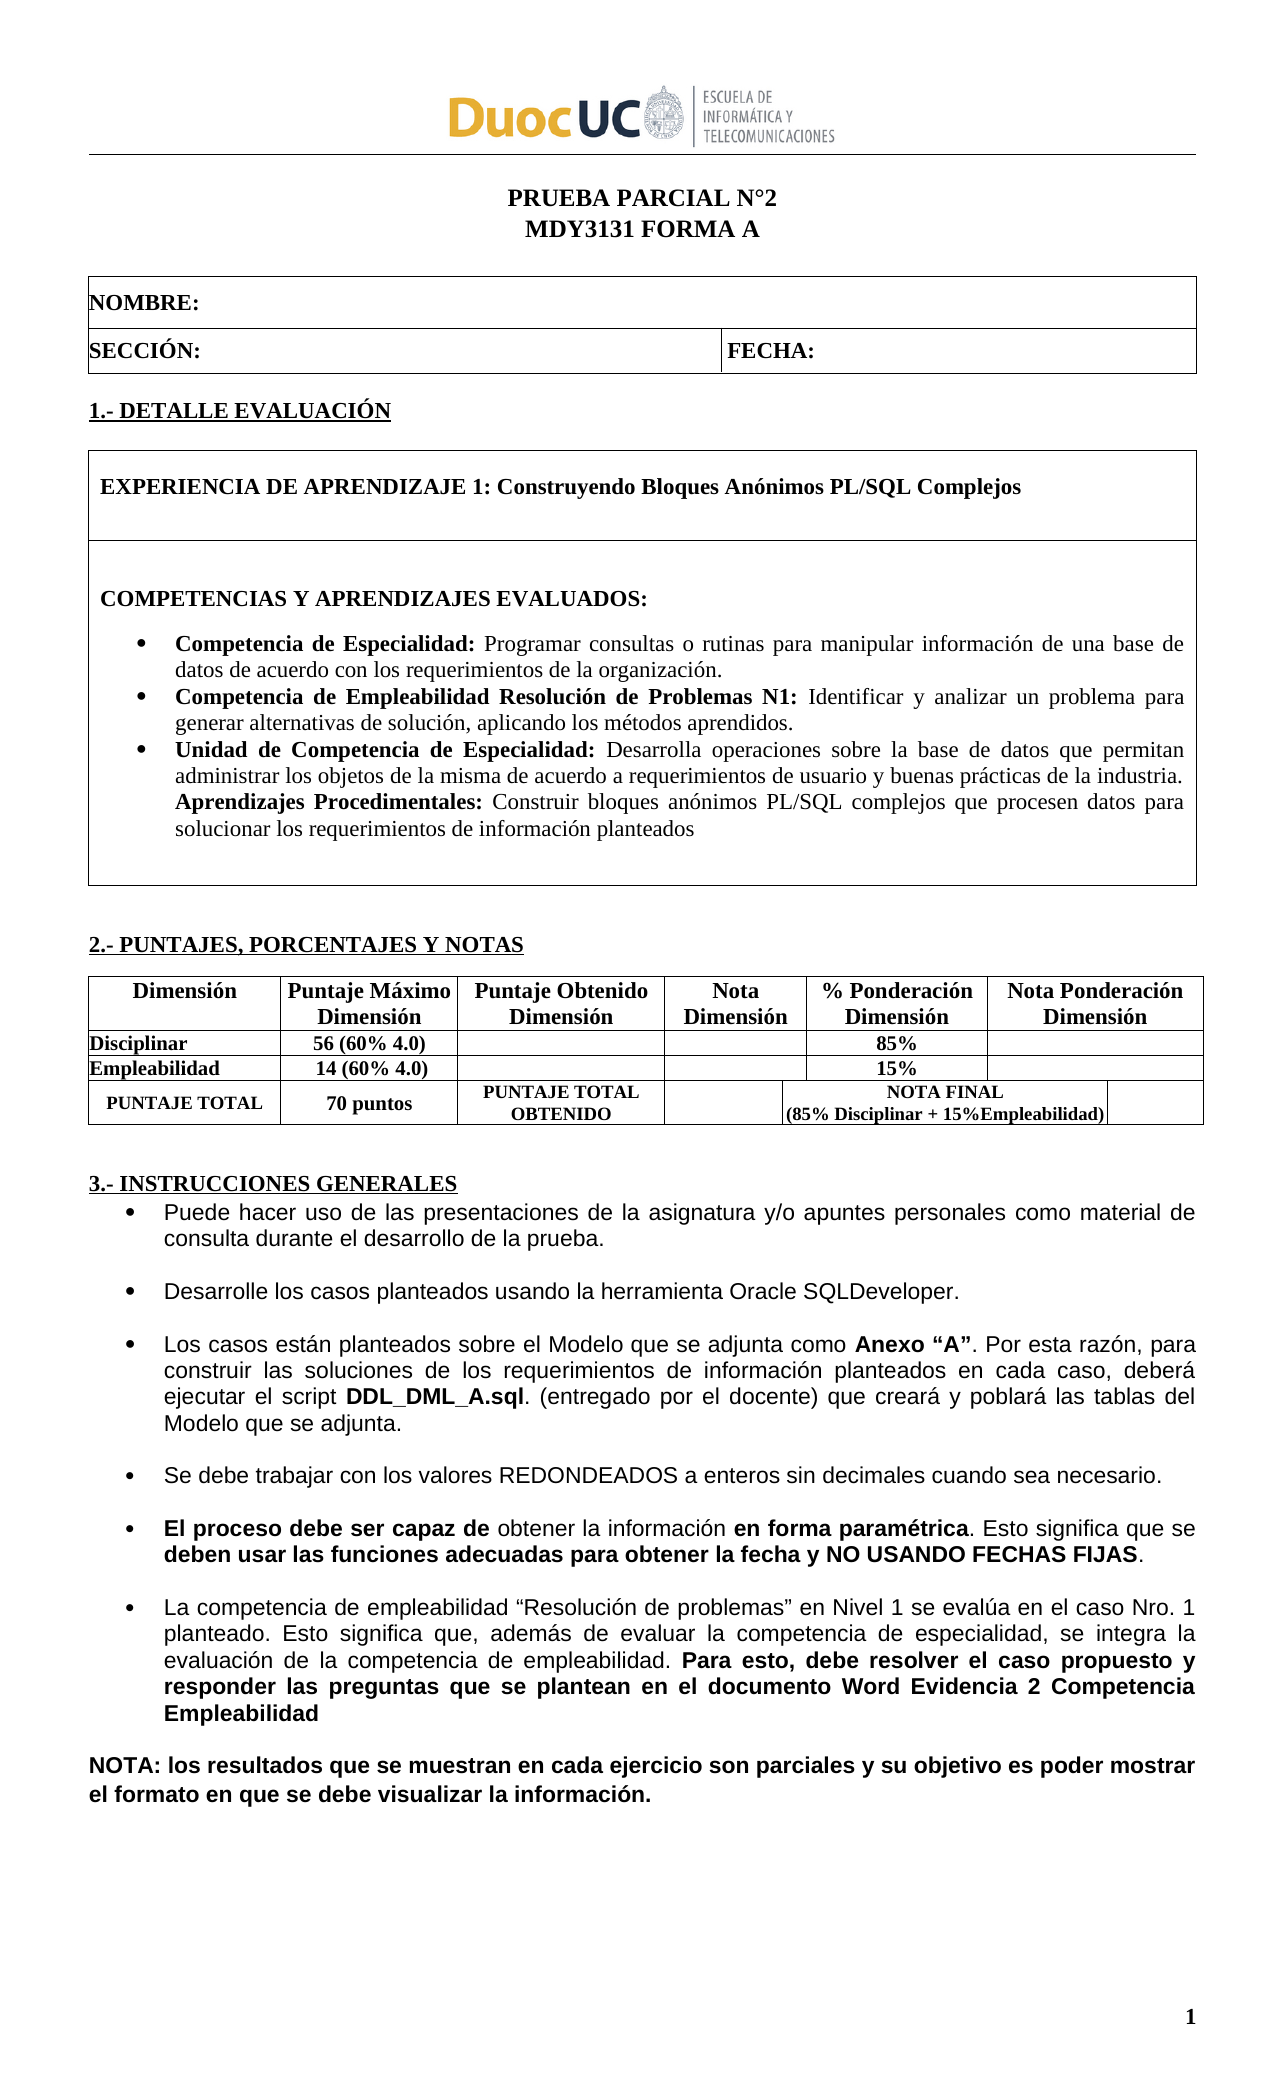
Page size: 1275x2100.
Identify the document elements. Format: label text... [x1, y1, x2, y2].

table_header Puntaje Máximo Dimensión [281, 977, 457, 1030]
table_cell 14 (60% 4.0) [281, 1056, 457, 1080]
list Desarrolle los casos planteados usando la herramienta Oracle SQLDeveloper. [126, 1278, 1196, 1304]
table_header % Ponderación Dimensión [807, 977, 987, 1030]
list Puede hacer uso de las presentaciones de la asignatura y/o apuntes personales como material de consulta durante el desarrollo de la prueba. [126, 1199, 1196, 1251]
table_header Dimensión [89, 977, 280, 1030]
table_header NOMBRE: [89, 277, 1196, 327]
table_cell [665, 1031, 806, 1055]
list Los casos están planteados sobre el Modelo que se adjunta como Anexo “A”. Por esta razón, para construir las soluciones de los requerimientos de información planteados en cada caso, deberá ejecutar el script DDL_DML_A.sql. (entregado por el docente) que creará y poblará las tablas del Modelo que se adjunta. [126, 1331, 1196, 1436]
table_cell NOTA FINAL (85% Disciplinar + 15%Empleabilidad) [783, 1081, 1107, 1124]
table_cell PUNTAJE TOTAL OBTENIDO [458, 1081, 664, 1124]
table_header EXPERIENCIA DE APRENDIZAJE 1: Construyendo Bloques Anónimos PL/SQL Complejos [89, 451, 1196, 540]
text 3.- INSTRUCCIONES GENERALES [89, 1170, 1196, 1197]
table_header Puntaje Obtenido Dimensión [458, 977, 664, 1030]
table_cell [458, 1056, 664, 1080]
table_cell [988, 1056, 1203, 1080]
table_cell [458, 1031, 664, 1055]
list La competencia de empleabilidad “Resolución de problemas” en Nivel 1 se evalúa en el caso Nro. 1 planteado. Esto significa que, además de evaluar la competencia de especialidad, se integra la evaluación de la competencia de empleabilidad. Para esto, debe resolver el caso propuesto y responder las preguntas que se plantean en el documento Word Evidencia 2 Competencia Empleabilidad [126, 1594, 1196, 1726]
text MDY3131 FORMA A [89, 214, 1196, 243]
table_cell 15% [807, 1056, 987, 1080]
table_cell COMPETENCIAS Y APRENDIZAJES EVALUADOS: Competencia de Especialidad: Programar consultas o rutinas para manipular información de una base de datos de acuerdo con los requerimientos de la organización. Competencia de Empleabilidad Resolución de Problemas N1: Identificar y analizar un problema para generar alternativas de solución, aplicando los métodos aprendidos. Unidad de Competencia de Especialidad: Desarrolla operaciones sobre la base de datos que permitan administrar los objetos de la misma de acuerdo a requerimientos de usuario y buenas prácticas de la industria. Aprendizajes Procedimentales: Construir bloques anónimos PL/SQL complejos que procesen datos para solucionar los requerimientos de información planteados [89, 541, 1196, 885]
text PRUEBA PARCIAL N°2 [89, 183, 1196, 212]
table_cell PUNTAJE TOTAL [89, 1081, 280, 1124]
table_cell [665, 1056, 806, 1080]
table_cell 56 (60% 4.0) [281, 1031, 457, 1055]
table_header Nota Dimensión [665, 977, 806, 1030]
table_cell 85% [807, 1031, 987, 1055]
table_header Nota Ponderación Dimensión [988, 977, 1203, 1030]
table_cell SECCIÓN: [89, 329, 721, 372]
list Se debe trabajar con los valores REDONDEADOS a enteros sin decimales cuando sea necesario. [126, 1462, 1196, 1489]
picture [446, 76, 839, 152]
text 1.- DETALLE EVALUACIÓN [89, 397, 1196, 424]
table_cell [665, 1081, 782, 1124]
table_cell FECHA: [722, 329, 1196, 372]
text NOTA: los resultados que se muestran en cada ejercicio son parciales y su objetivo es poder mostrar el formato en que se debe visualizar la información. [89, 1752, 1196, 1807]
table_cell Disciplinar [89, 1031, 280, 1055]
text 2.- PUNTAJES, PORCENTAJES Y NOTAS [89, 931, 1196, 957]
table_cell [1108, 1081, 1203, 1124]
table_cell 70 puntos [281, 1081, 457, 1124]
list El proceso debe ser capaz de obtener la información en forma paramétrica. Esto significa que se deben usar las funciones adecuadas para obtener la fecha y NO USANDO FECHAS FIJAS. [126, 1515, 1196, 1568]
table_cell [988, 1031, 1203, 1055]
table_cell Empleabilidad [89, 1056, 280, 1080]
